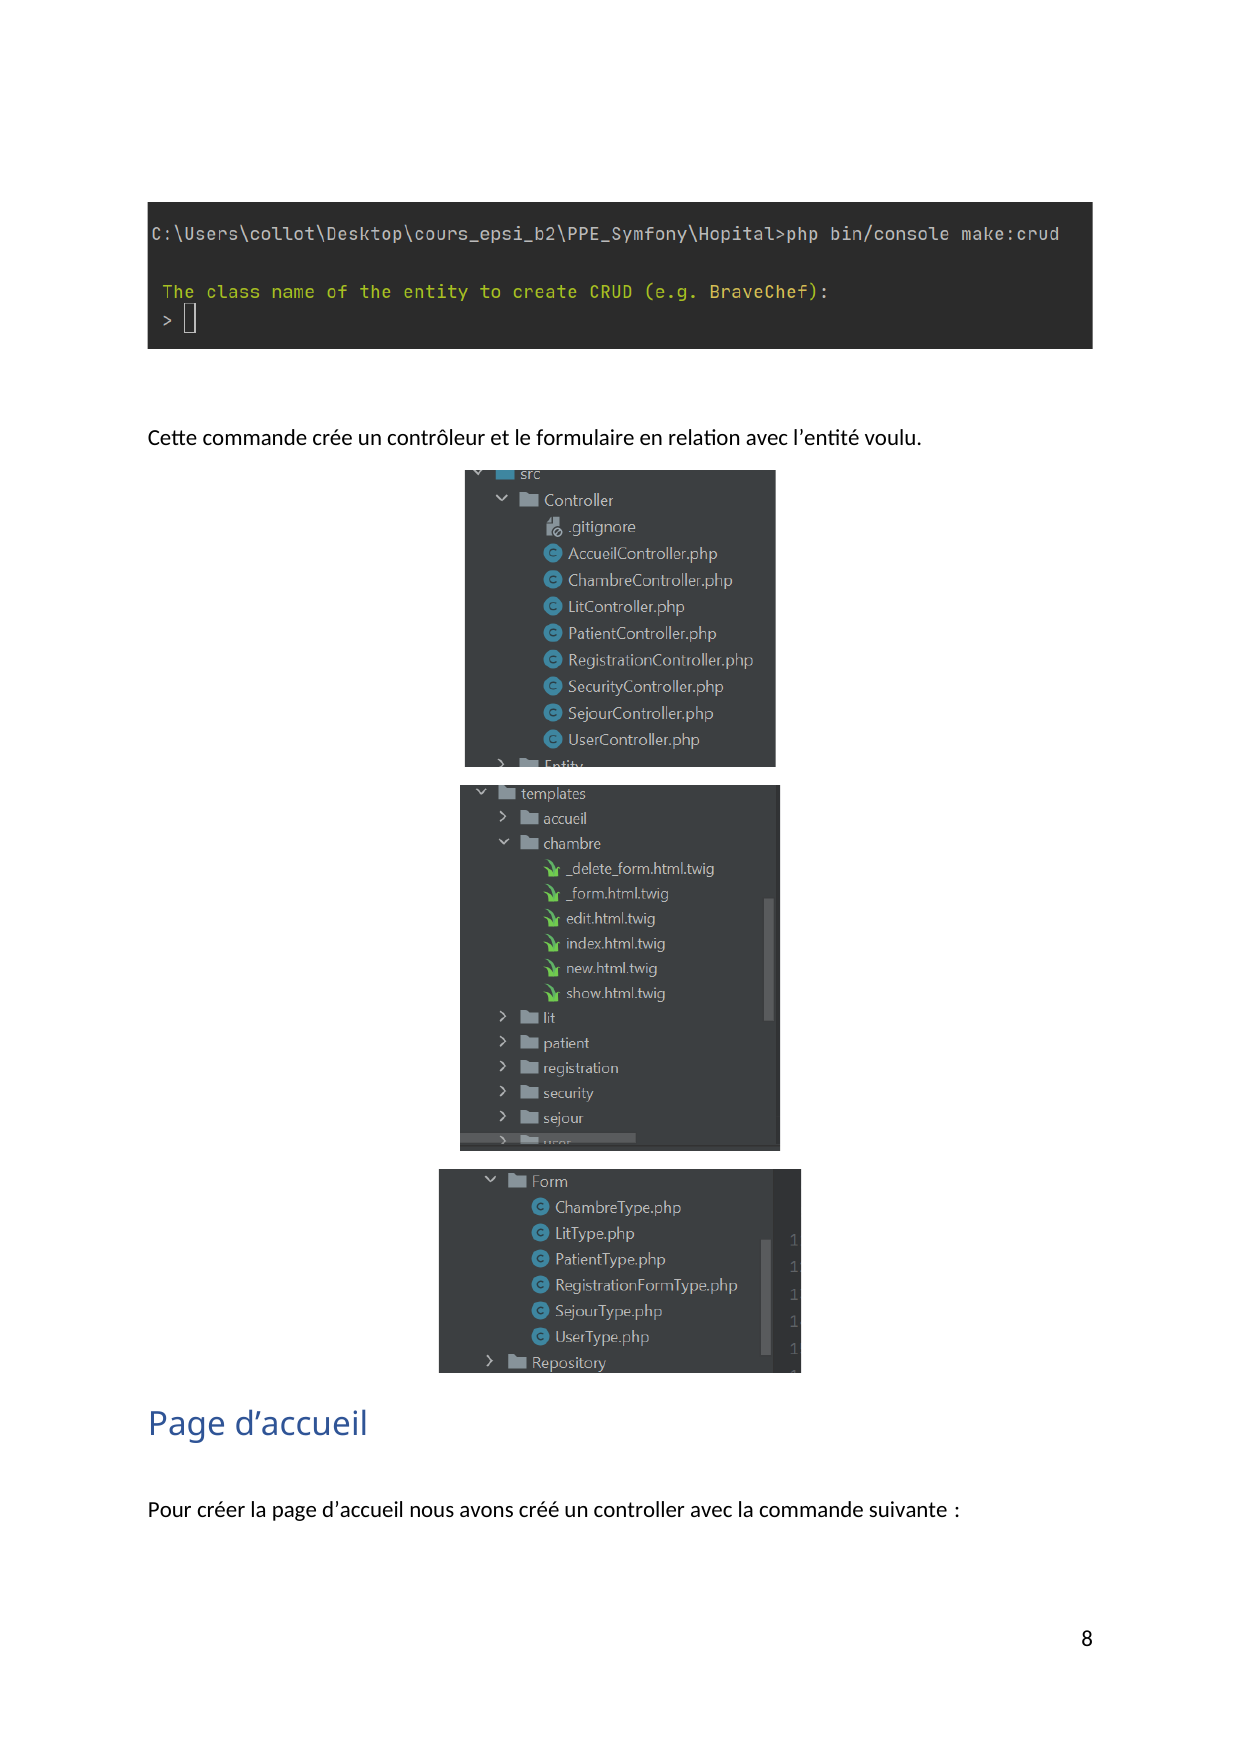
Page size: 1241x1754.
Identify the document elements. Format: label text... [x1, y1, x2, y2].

picture [438, 1169, 802, 1373]
subtitle Page d’accueil [148, 1399, 1093, 1445]
picture [147, 202, 1093, 349]
text Cette commande crée un contrôleur et le formulaire en relation avec l’entité voulu. [148, 423, 1093, 451]
text Pour créer la page d’accueil nous avons créé un controller avec la commande suivante : [148, 1495, 1093, 1523]
picture [460, 785, 780, 1151]
picture [464, 470, 776, 767]
